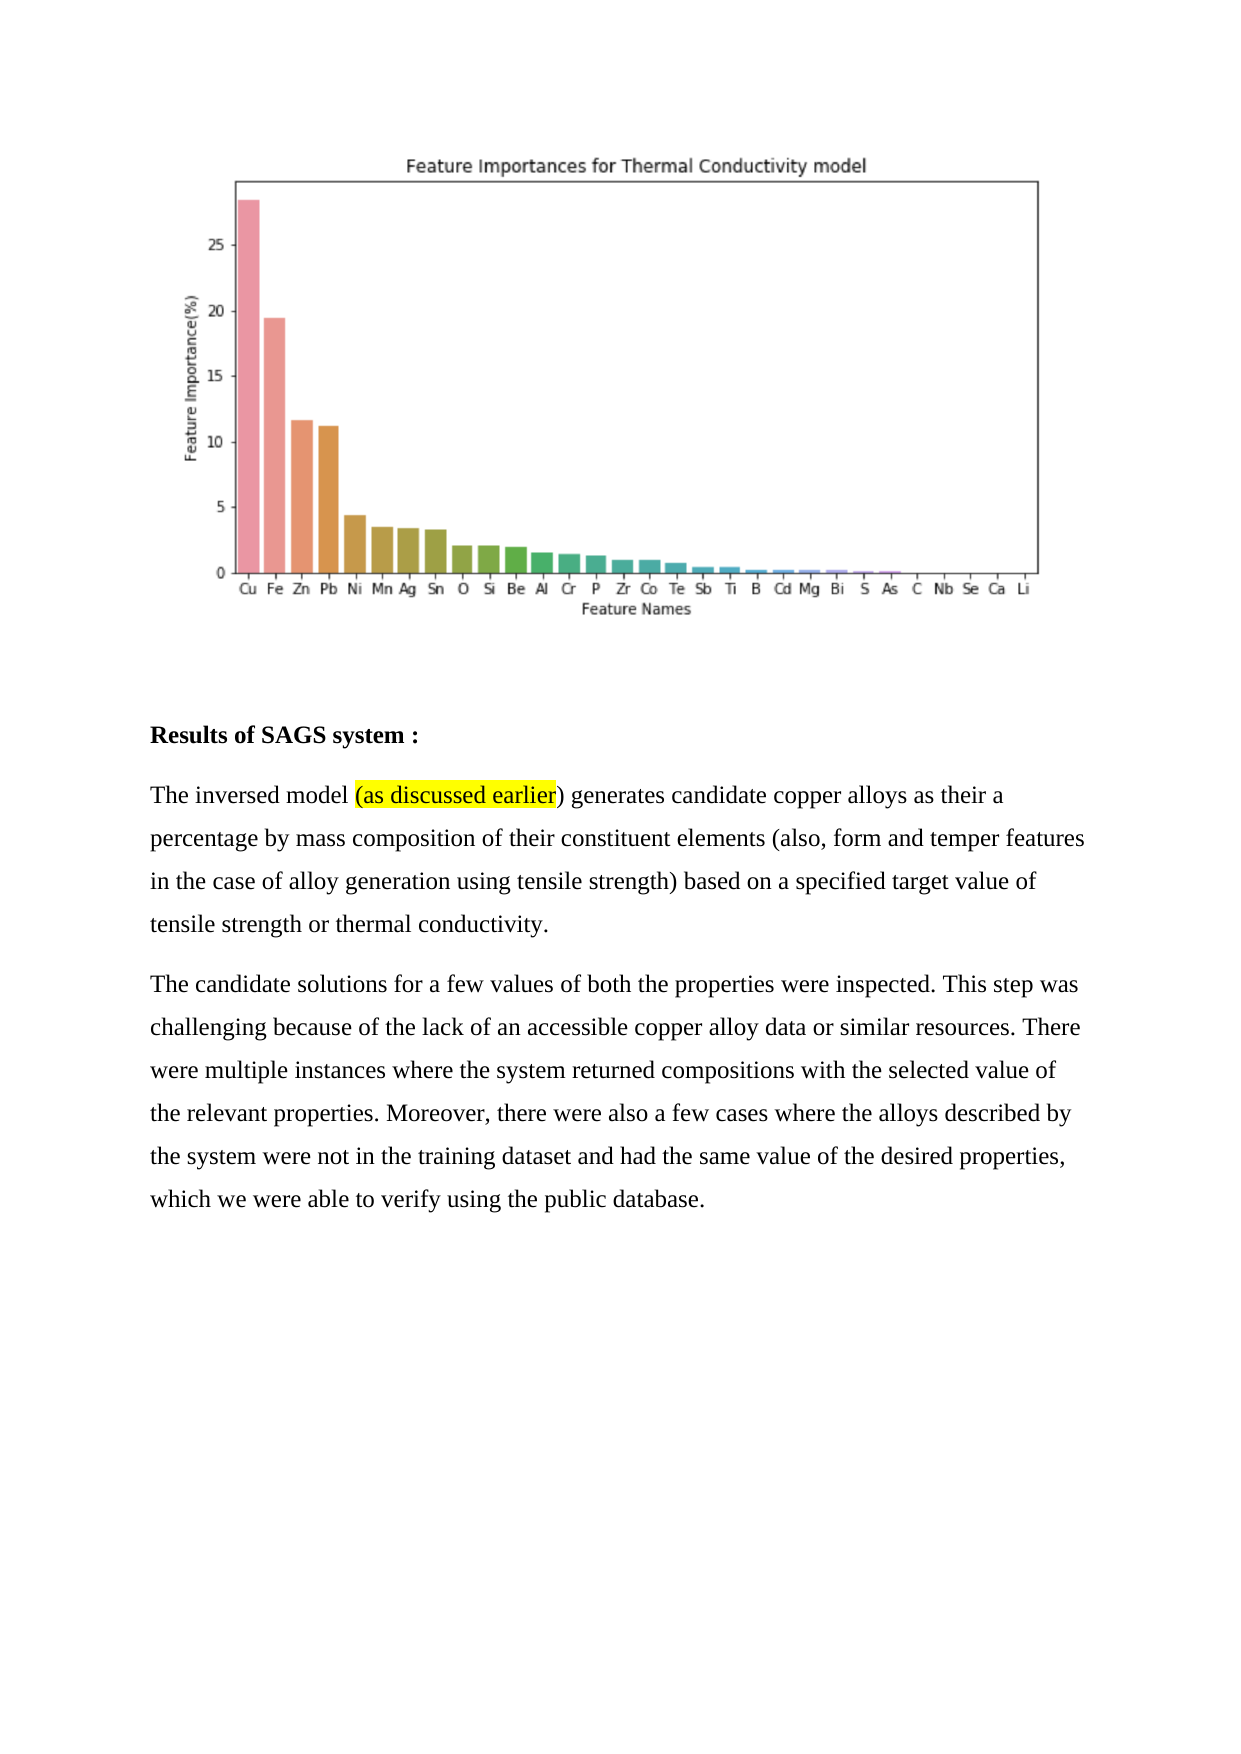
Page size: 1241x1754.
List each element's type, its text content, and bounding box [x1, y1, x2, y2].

picture [175, 150, 1065, 630]
text The candidate solutions for a few values of both the properties were inspected. This step was challenging because of the lack of an accessible copper alloy data or similar resources. There were multiple instances where the system returned compositions with the selected value of the relevant properties. Moreover, there were also a few cases where the alloys described by the system were not in the training dataset and had the same value of the desired properties, which we were able to verify using the public database. [150, 969, 1090, 1213]
text The inversed model (as discussed earlier) generates candidate copper alloys as their a percentage by mass composition of their constituent elements (also, form and temper features in the case of alloy generation using tensile strength) based on a specified target value of tensile strength or thermal conductivity. [150, 780, 1090, 938]
text Results of SAGS system : [150, 720, 1090, 749]
